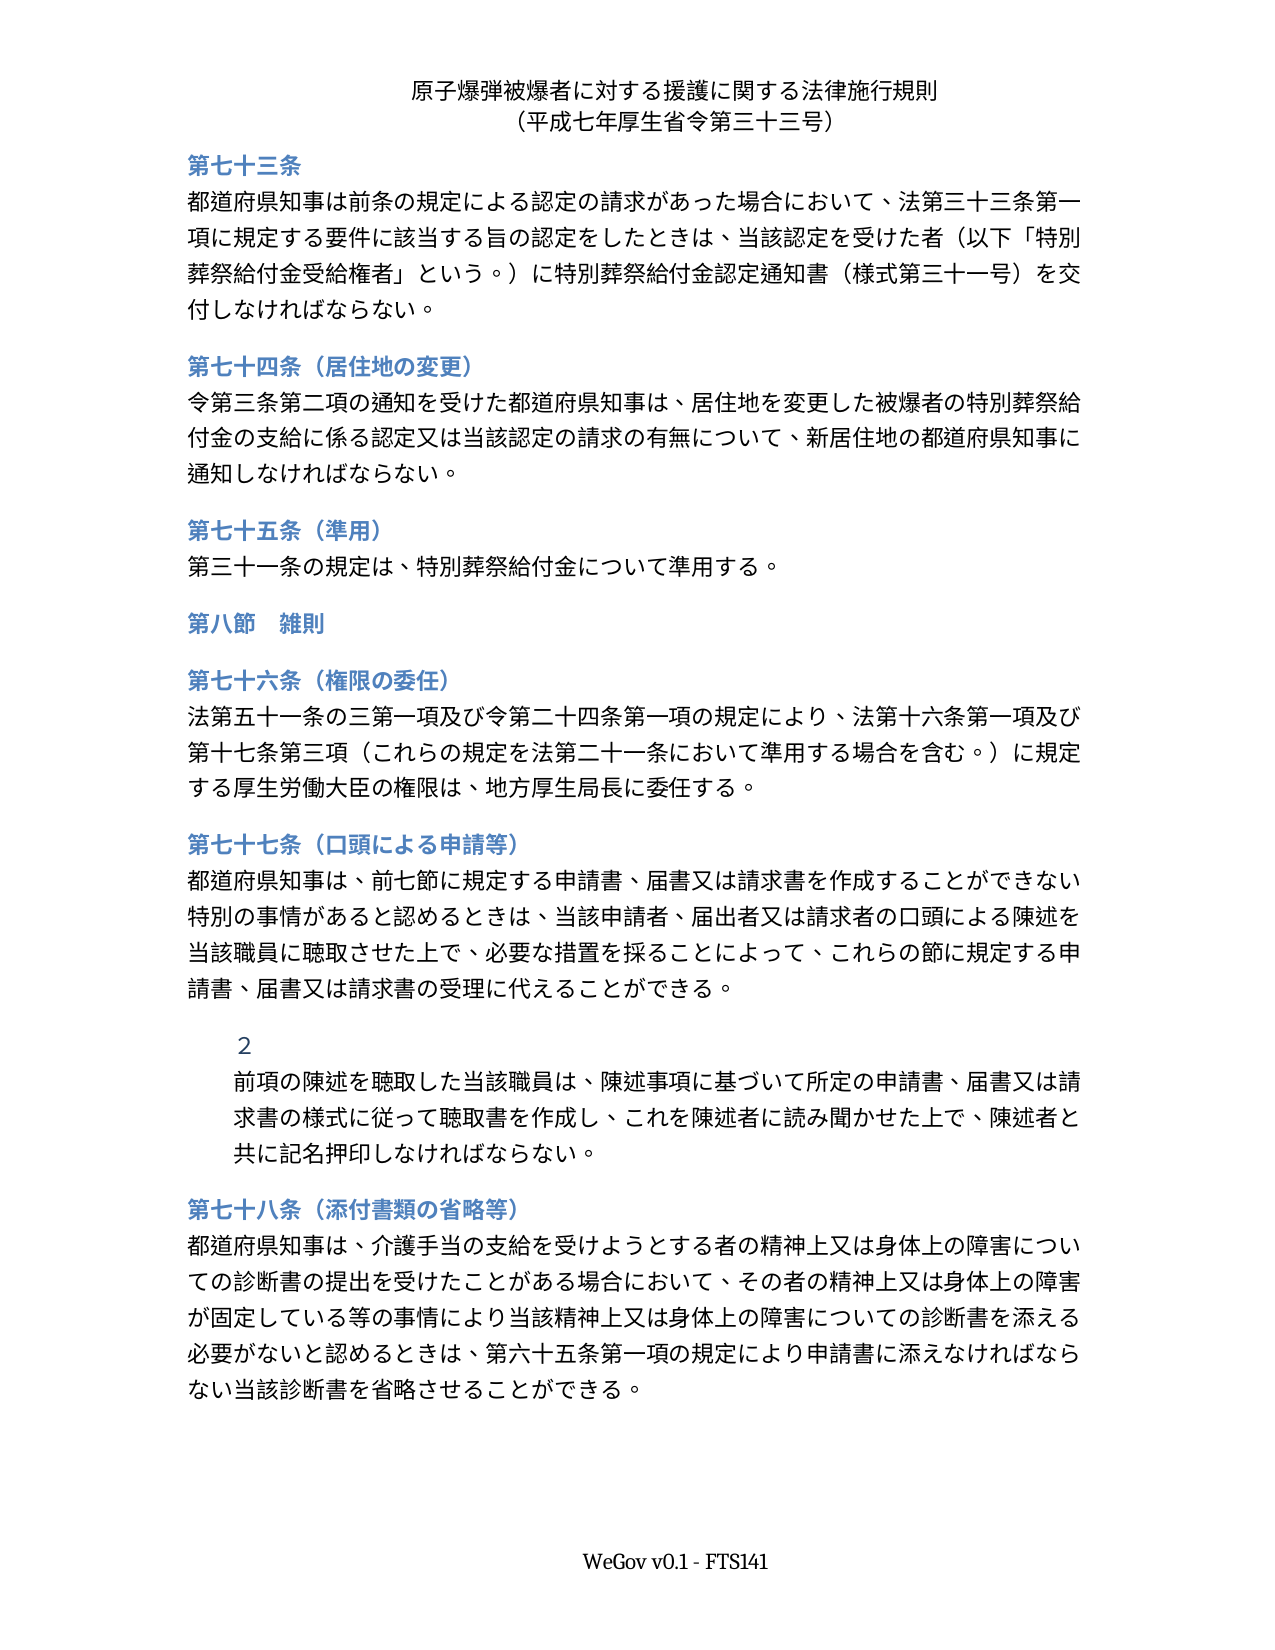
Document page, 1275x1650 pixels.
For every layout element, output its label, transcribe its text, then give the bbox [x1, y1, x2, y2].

text 令第三条第二項の通知を受けた都道府県知事は、居住地を変更した被爆者の特別葬祭給付金の支給に係る認定又は当該認定の請求の有無について、新居住地の都道府県知事に通知しなければならない。 [187, 386, 1087, 489]
subtitle 第七十六条（権限の委任） [187, 664, 1087, 696]
text 第三十一条の規定は、特別葬祭給付金について準用する。 [187, 551, 1087, 582]
subtitle 第七十八条（添付書類の省略等） [187, 1194, 1087, 1226]
subtitle 第七十四条（居住地の変更） [187, 351, 1087, 382]
text 前項の陳述を聴取した当該職員は、陳述事項に基づいて所定の申請書、届書又は請求書の様式に従って聴取書を作成し、これを陳述者に読み聞かせた上で、陳述者と共に記名押印しなければならない。 [233, 1066, 1087, 1169]
subtitle 第八節 雑則 [187, 608, 1087, 639]
text 法第五十一条の三第一項及び令第二十四条第一項の規定により、法第十六条第一項及び第十七条第三項（これらの規定を法第二十一条において準用する場合を含む。）に規定する厚生労働大臣の権限は、地方厚生局長に委任する。 [187, 701, 1087, 804]
subtitle 第七十三条 [187, 150, 1087, 181]
subtitle ２ [233, 1030, 1087, 1061]
subtitle 第七十七条（口頭による申請等） [187, 829, 1087, 860]
subtitle 第七十五条（準用） [187, 515, 1087, 546]
text 都道府県知事は前条の規定による認定の請求があった場合において、法第三十三条第一項に規定する要件に該当する旨の認定をしたときは、当該認定を受けた者（以下「特別葬祭給付金受給権者」という。）に特別葬祭給付金認定通知書（様式第三十一号）を交付しなければならない。 [187, 186, 1087, 325]
text 都道府県知事は、介護手当の支給を受けようとする者の精神上又は身体上の障害についての診断書の提出を受けたことがある場合において、その者の精神上又は身体上の障害が固定している等の事情により当該精神上又は身体上の障害についての診断書を添える必要がないと認めるときは、第六十五条第一項の規定により申請書に添えなければならない当該診断書を省略させることができる。 [187, 1230, 1087, 1405]
text 都道府県知事は、前七節に規定する申請書、届書又は請求書を作成することができない特別の事情があると認めるときは、当該申請者、届出者又は請求者の口頭による陳述を当該職員に聴取させた上で、必要な措置を採ることによって、これらの節に規定する申請書、届書又は請求書の受理に代えることができる。 [187, 865, 1087, 1004]
